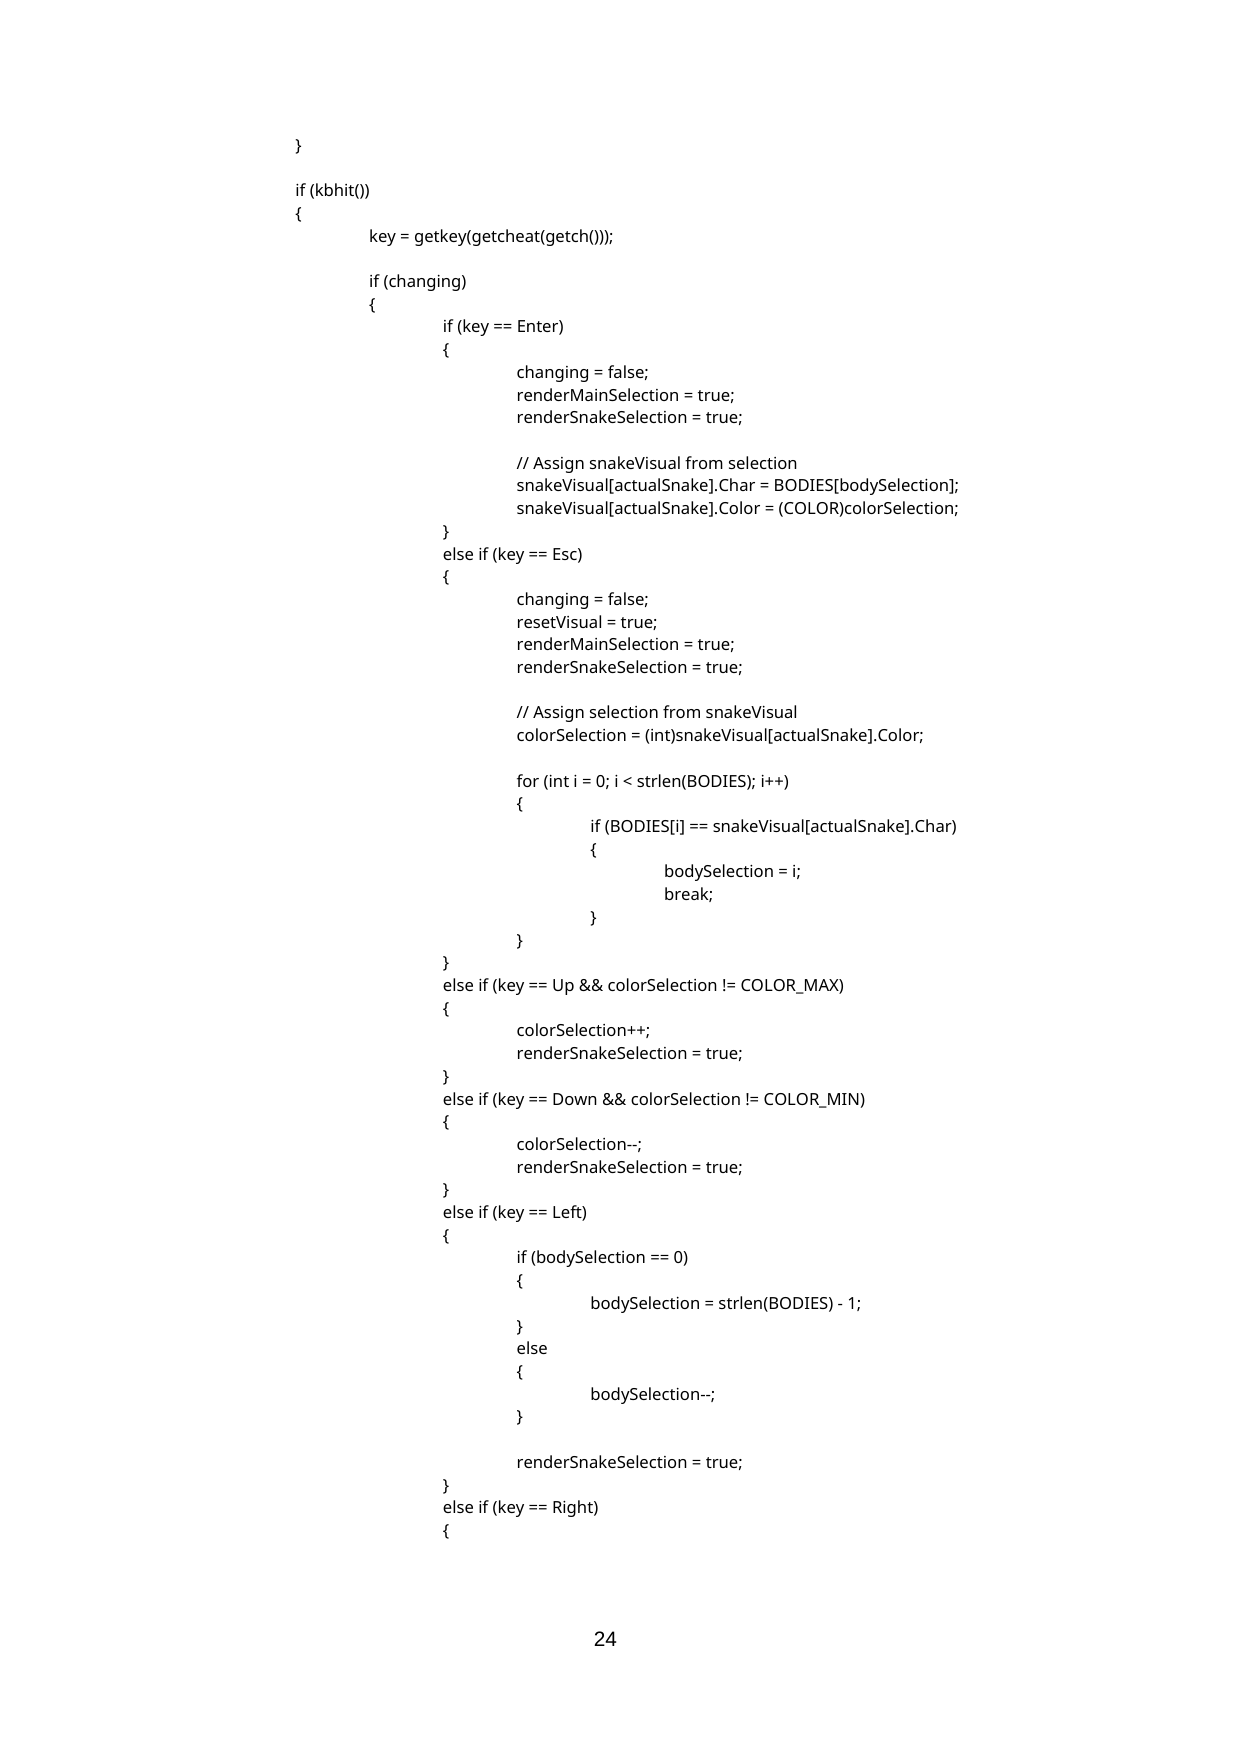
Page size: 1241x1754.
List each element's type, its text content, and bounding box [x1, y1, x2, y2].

text key = getkey(getcheat(getch())); [148, 224, 1063, 247]
text else [148, 1337, 1063, 1359]
text { [148, 338, 1063, 360]
text else if (key == Left) [148, 1201, 1063, 1223]
text { [148, 1223, 1063, 1246]
text if (kbhit()) [148, 179, 1063, 201]
text { [148, 996, 1063, 1019]
text } [148, 1473, 1063, 1496]
text } [148, 1314, 1063, 1337]
text colorSelection++; [148, 1019, 1063, 1042]
text { [148, 1518, 1063, 1541]
text bodySelection--; [148, 1382, 1063, 1405]
text } [148, 133, 1063, 156]
text break; [148, 883, 1063, 905]
text resetVisual = true; [148, 610, 1063, 633]
text { [148, 1110, 1063, 1132]
text } [148, 1178, 1063, 1201]
text { [148, 292, 1063, 315]
text for (int i = 0; i < strlen(BODIES); i++) [148, 769, 1063, 792]
text if (BODIES[i] == snakeVisual[actualSnake].Char) [148, 814, 1063, 837]
text // Assign snakeVisual from selection [148, 451, 1063, 474]
text changing = false; [148, 587, 1063, 610]
text // Assign selection from snakeVisual [148, 701, 1063, 724]
text } [148, 519, 1063, 542]
text } [148, 1405, 1063, 1428]
text { [148, 1359, 1063, 1382]
text { [148, 1269, 1063, 1291]
text colorSelection--; [148, 1132, 1063, 1155]
text snakeVisual[actualSnake].Char = BODIES[bodySelection]; [148, 474, 1063, 497]
text renderMainSelection = true; [148, 633, 1063, 656]
text bodySelection = i; [148, 860, 1063, 883]
text renderSnakeSelection = true; [148, 1155, 1063, 1178]
text renderSnakeSelection = true; [148, 1042, 1063, 1064]
text } [148, 928, 1063, 951]
text { [148, 837, 1063, 860]
text } [148, 951, 1063, 973]
text changing = false; [148, 360, 1063, 383]
text if (changing) [148, 269, 1063, 292]
text else if (key == Esc) [148, 542, 1063, 565]
text { [148, 201, 1063, 224]
text if (key == Enter) [148, 315, 1063, 338]
text renderSnakeSelection = true; [148, 406, 1063, 428]
text renderSnakeSelection = true; [148, 1450, 1063, 1473]
text else if (key == Up && colorSelection != COLOR_MAX) [148, 973, 1063, 996]
text { [148, 565, 1063, 587]
text } [148, 905, 1063, 928]
text } [148, 1064, 1063, 1087]
text { [148, 792, 1063, 814]
text snakeVisual[actualSnake].Color = (COLOR)colorSelection; [148, 497, 1063, 519]
text renderMainSelection = true; [148, 383, 1063, 406]
text renderSnakeSelection = true; [148, 656, 1063, 678]
text bodySelection = strlen(BODIES) - 1; [148, 1291, 1063, 1314]
text else if (key == Right) [148, 1496, 1063, 1518]
text colorSelection = (int)snakeVisual[actualSnake].Color; [148, 724, 1063, 746]
text else if (key == Down && colorSelection != COLOR_MIN) [148, 1087, 1063, 1110]
text if (bodySelection == 0) [148, 1246, 1063, 1269]
